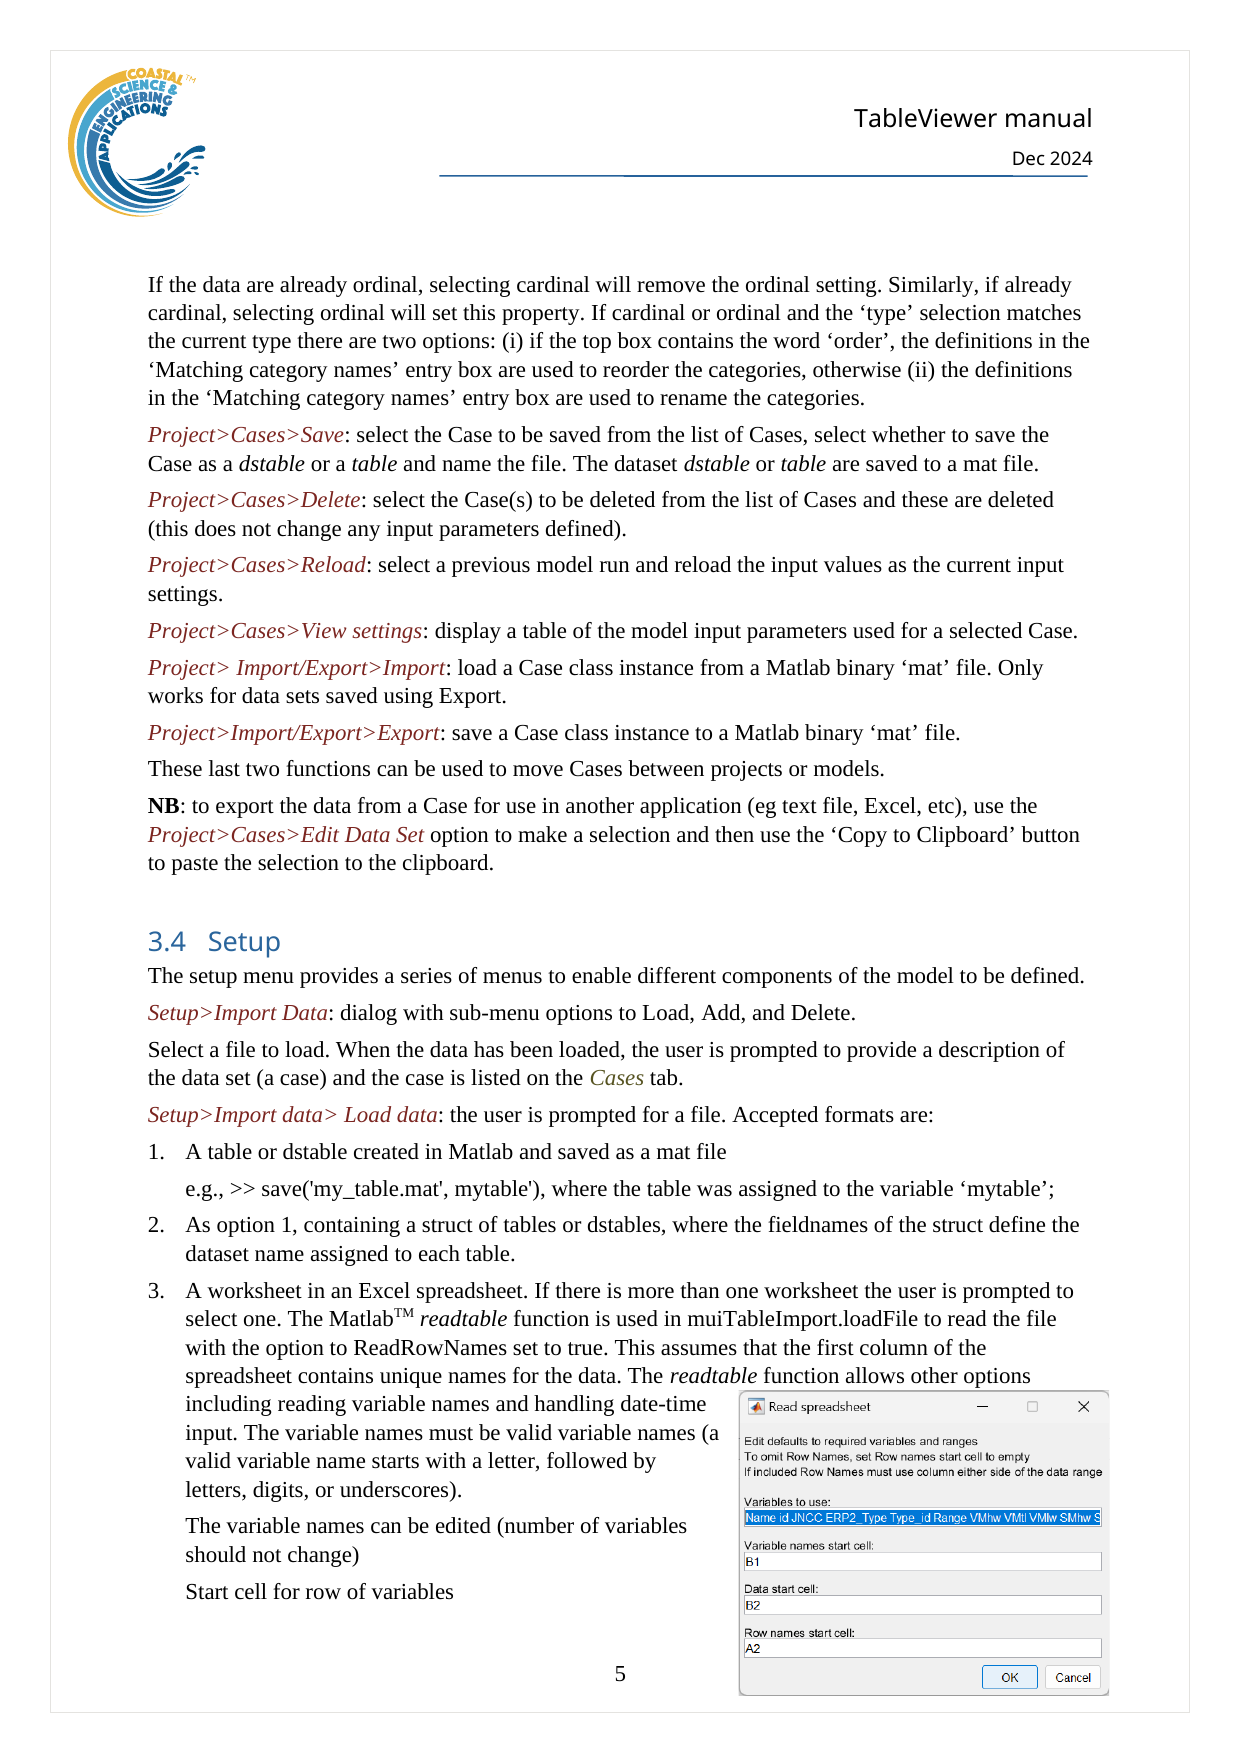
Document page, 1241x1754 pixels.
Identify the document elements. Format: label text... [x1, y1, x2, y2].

text Project>Import/Export>Export: save a Case class instance to a Matlab binary ‘mat’ file. [148, 719, 1093, 745]
text Setup>Import data> Load data: the user is prompted for a file. Accepted formats are: [148, 1101, 1093, 1128]
text Select a file to load. When the data has been loaded, the user is prompted to provide a description of the data set (a case) and the case is listed on the Cases tab. [148, 1036, 1093, 1091]
text e.g., >> save('my_table.mat', mytable'), where the table was assigned to the variable ‘mytable’; [185, 1175, 1093, 1201]
list A worksheet in an Excel spreadsheet. If there is more than one worksheet the user is prompted to select one. The MatlabTM readtable function is used in muiTableImport.loadFile to read the file with the option to ReadRowNames set to true. This assumes that the first column of the spreadsheet contains unique names for the data. The readtable function allows other options including reading variable names and handling date-time input. The variable names must be valid variable names (a valid variable name starts with a letter, followed by letters, digits, or underscores). [148, 1277, 1093, 1502]
text These last two functions can be used to move Cases between projects or models. [148, 756, 1093, 782]
picture [738, 1390, 1110, 1696]
text Project>Cases>View settings: display a table of the model input parameters used for a selected Case. [148, 617, 1093, 643]
text Start cell for row of variables [185, 1578, 738, 1604]
list A table or dstable created in Matlab and saved as a mat file [148, 1138, 1093, 1164]
text If the data are already ordinal, selecting cardinal will remove the ordinal setting. Similarly, if already cardinal, selecting ordinal will set this property. If cardinal or ordinal and the ‘type’ selection matches the current type there are two options: (i) if the top box contains the word ‘order’, the definitions in the ‘Matching category names’ entry box are used to reorder the categories, otherwise (ii) the definitions in the ‘Matching category names’ entry box are used to rename the categories. [148, 271, 1093, 411]
subtitle Setup [148, 923, 1093, 959]
text NB: to export the data from a Case for use in another application (eg text file, Excel, etc), use the Project>Cases>Edit Data Set option to make a selection and then use the ‘Copy to Clipboard’ button to paste the selection to the clipboard. [148, 792, 1093, 876]
text Setup>Import Data: dialog with sub-menu options to Load, Add, and Delete. [148, 999, 1093, 1026]
text Project>Cases>Reload: select a previous model run and reload the input values as the current input settings. [148, 552, 1093, 606]
text The setup menu provides a series of menus to enable different components of the model to be defined. [148, 962, 1093, 989]
text The variable names can be edited (number of variables should not change) [185, 1513, 738, 1567]
list As option 1, containing a struct of tables or dstables, where the fieldnames of the struct define the dataset name assigned to each table. [148, 1212, 1093, 1266]
text Project>Cases>Delete: select the Case(s) to be deleted from the list of Cases and these are deleted (this does not change any input parameters defined). [148, 486, 1093, 541]
text Project> Import/Export>Import: load a Case class instance from a Matlab binary ‘mat’ file. Only works for data sets saved using Export. [148, 653, 1093, 708]
